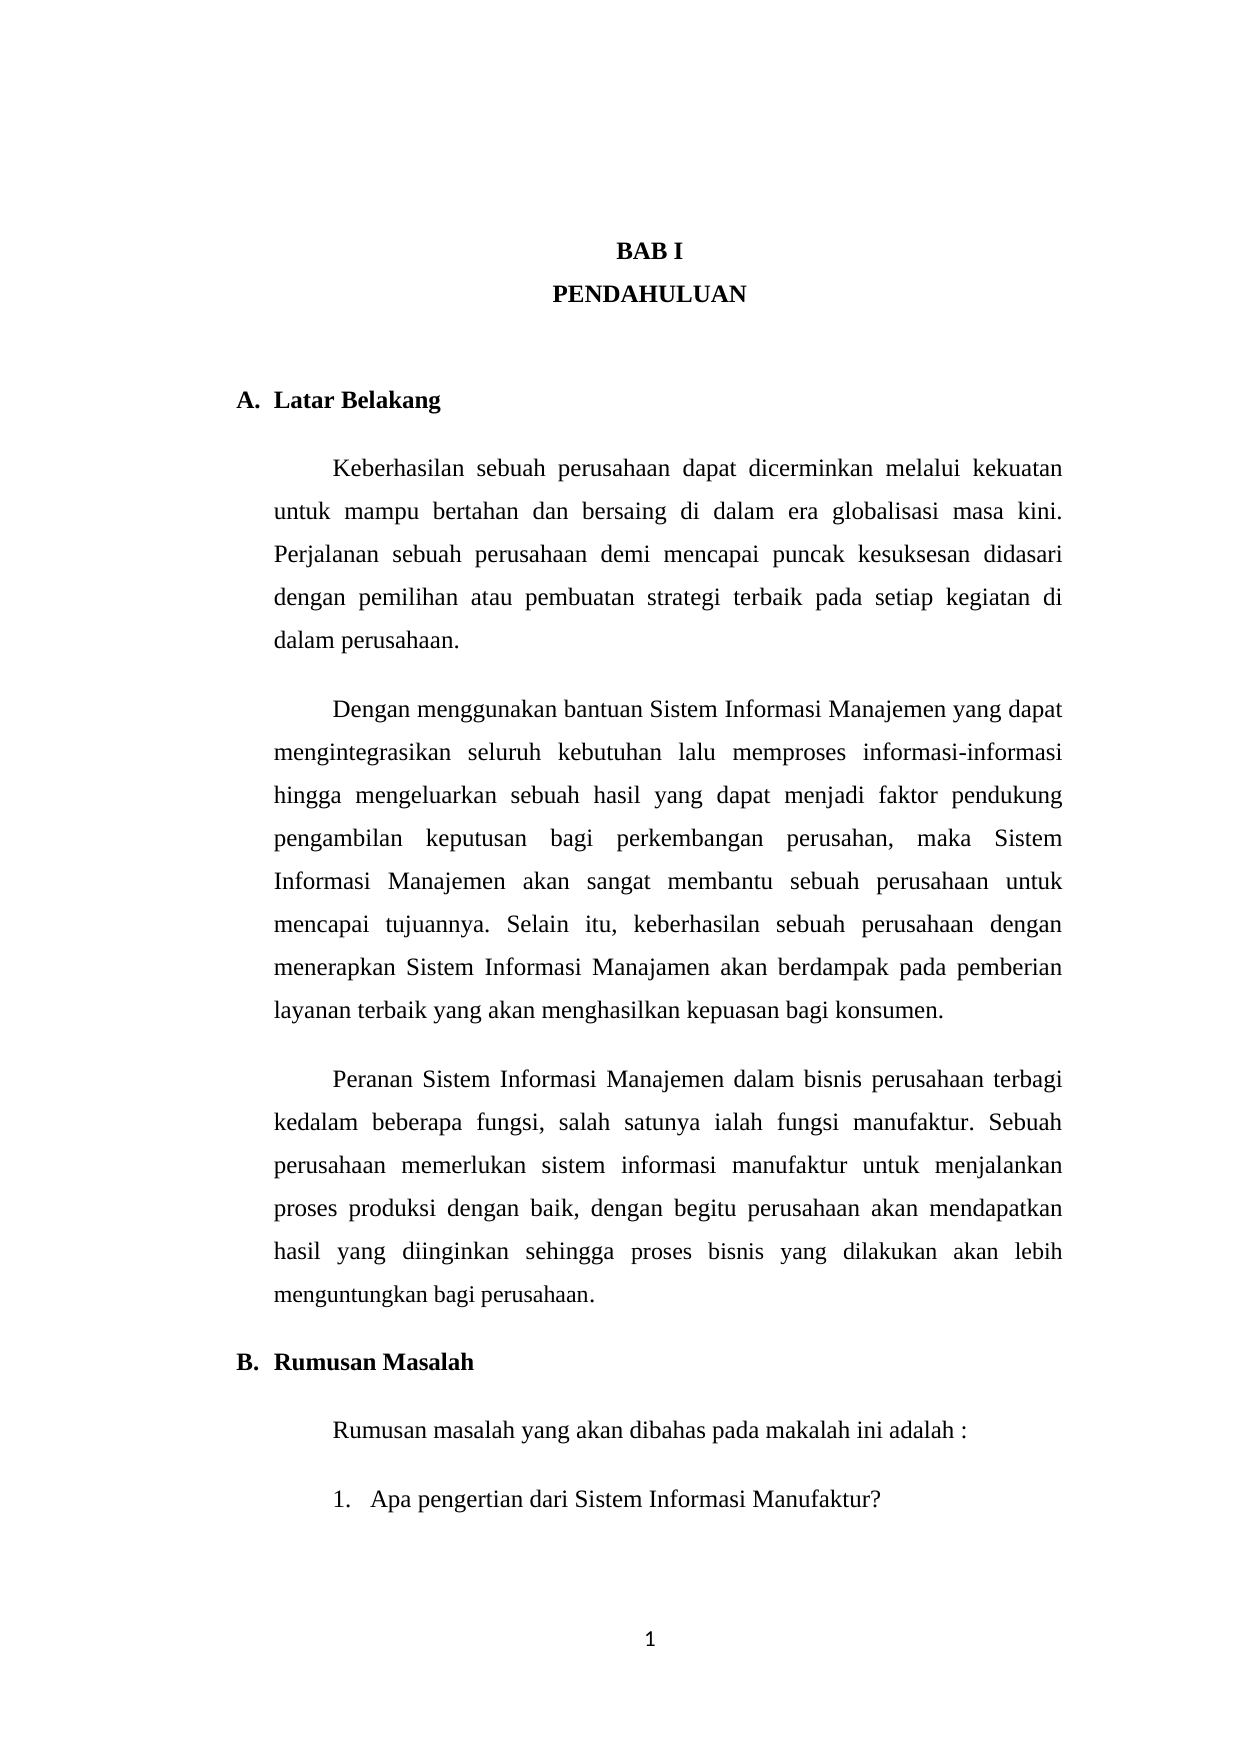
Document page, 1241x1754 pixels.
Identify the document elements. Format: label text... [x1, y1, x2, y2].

text Rumusan masalah yang akan dibahas pada makalah ini adalah : [273, 1416, 1063, 1444]
text Dengan menggunakan bantuan Sistem Informasi Manajemen yang dapat mengintegrasikan seluruh kebutuhan lalu memproses informasi-informasi hingga mengeluarkan sebuah hasil yang dapat menjadi faktor pendukung pengambilan keputusan bagi perkembangan perusahan, maka Sistem Informasi Manajemen akan sangat membantu sebuah perusahaan untuk mencapai tujuannya. Selain itu, keberhasilan sebuah perusahaan dengan menerapkan Sistem Informasi Manajamen akan berdampak pada pemberian layanan terbaik yang akan menghasilkan kepuasan bagi konsumen. [273, 694, 1063, 1024]
text Keberhasilan sebuah perusahaan dapat dicerminkan melalui kekuatan untuk mampu bertahan dan bersaing di dalam era globalisasi masa kini. Perjalanan sebuah perusahaan demi mencapai puncak kesuksesan didasari dengan pemilihan atau pembuatan strategi terbaik pada setiap kegiatan di dalam perusahaan. [273, 453, 1063, 654]
text Latar Belakang [236, 385, 1063, 414]
list Apa pengertian dari Sistem Informasi Manufaktur? [332, 1484, 1063, 1512]
text Rumusan Masalah [236, 1347, 1063, 1376]
text BAB I PENDAHULUAN [236, 236, 1063, 308]
text Peranan Sistem Informasi Manajemen dalam bisnis perusahaan terbagi kedalam beberapa fungsi, salah satunya ialah fungsi manufaktur. Sebuah perusahaan memerlukan sistem informasi manufaktur untuk menjalankan proses produksi dengan baik, dengan begitu perusahaan akan mendapatkan hasil yang diinginkan sehingga proses bisnis yang dilakukan akan lebih menguntungkan bagi perusahaan. [273, 1064, 1063, 1308]
